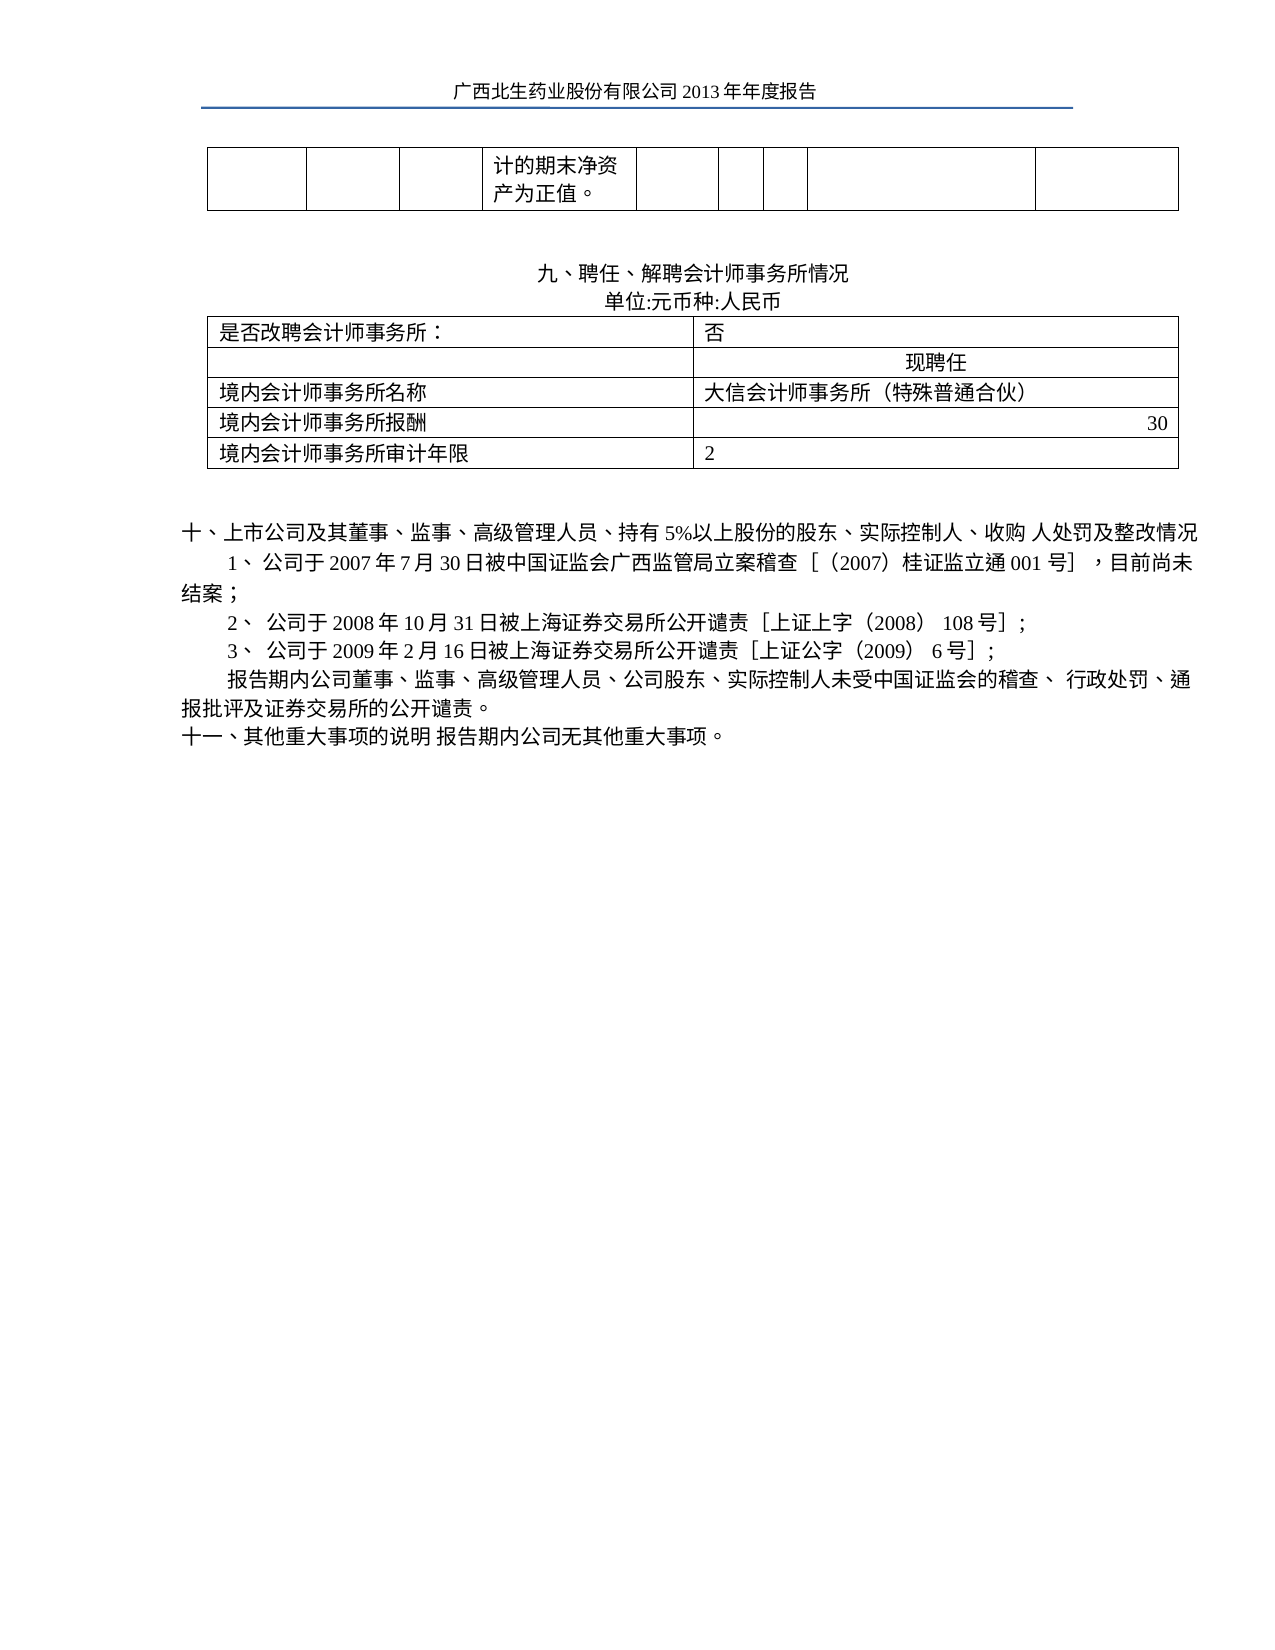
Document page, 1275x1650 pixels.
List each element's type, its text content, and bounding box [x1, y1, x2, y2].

text 单位:元币种:人民币 [181, 287, 1205, 316]
table_header [764, 148, 807, 210]
table_cell 30 [694, 408, 1178, 437]
table_header 是否改聘会计师事务所： [208, 317, 693, 347]
table_cell 境内会计师事务所审计年限 [208, 438, 693, 468]
table_header [1036, 148, 1178, 210]
table_header [307, 148, 399, 210]
table_header [208, 148, 306, 210]
table_header [637, 148, 718, 210]
text 九、聘任、解聘会计师事务所情况 [181, 259, 1205, 287]
table_header [400, 148, 482, 210]
table_cell 境内会计师事务所名称 [208, 378, 693, 407]
table_cell 大信会计师事务所（特殊普通合伙） [694, 378, 1178, 407]
table_header 计的期末净资 产为正值。 [483, 148, 636, 210]
text 十一、其他重大事项的说明 报告期内公司无其他重大事项。 [181, 722, 1205, 750]
table_cell [208, 348, 693, 377]
table_header [719, 148, 763, 210]
table_header 否 [694, 317, 1178, 347]
table_cell 境内会计师事务所报酬 [208, 408, 693, 437]
text 3、 公司于2009年2月16日被上海证券交易所公开谴责［上证公字（2009） 6号］; [181, 636, 1205, 664]
table_cell 2 [694, 438, 1178, 468]
table_header [808, 148, 1035, 210]
text 十、上市公司及其董事、监事、高级管理人员、持有5%以上股份的股东、实际控制人、收购 人处罚及整改情况 [181, 517, 1205, 546]
text 报告期内公司董事、监事、高级管理人员、公司股东、实际控制人未受中国证监会的稽查、 行政处罚、通报批评及证券交易所的公开谴责。 [181, 664, 1205, 722]
text 1、 公司于2007年7月30日被中国证监会广西监管局立案稽查［（2007）桂证监立通001 号］，目前尚未结案； [181, 546, 1205, 607]
text 2、 公司于2008年10月31日被上海证券交易所公开谴责［上证上字（2008） 108号］; [181, 607, 1205, 636]
table_cell 现聘任 [694, 348, 1178, 377]
